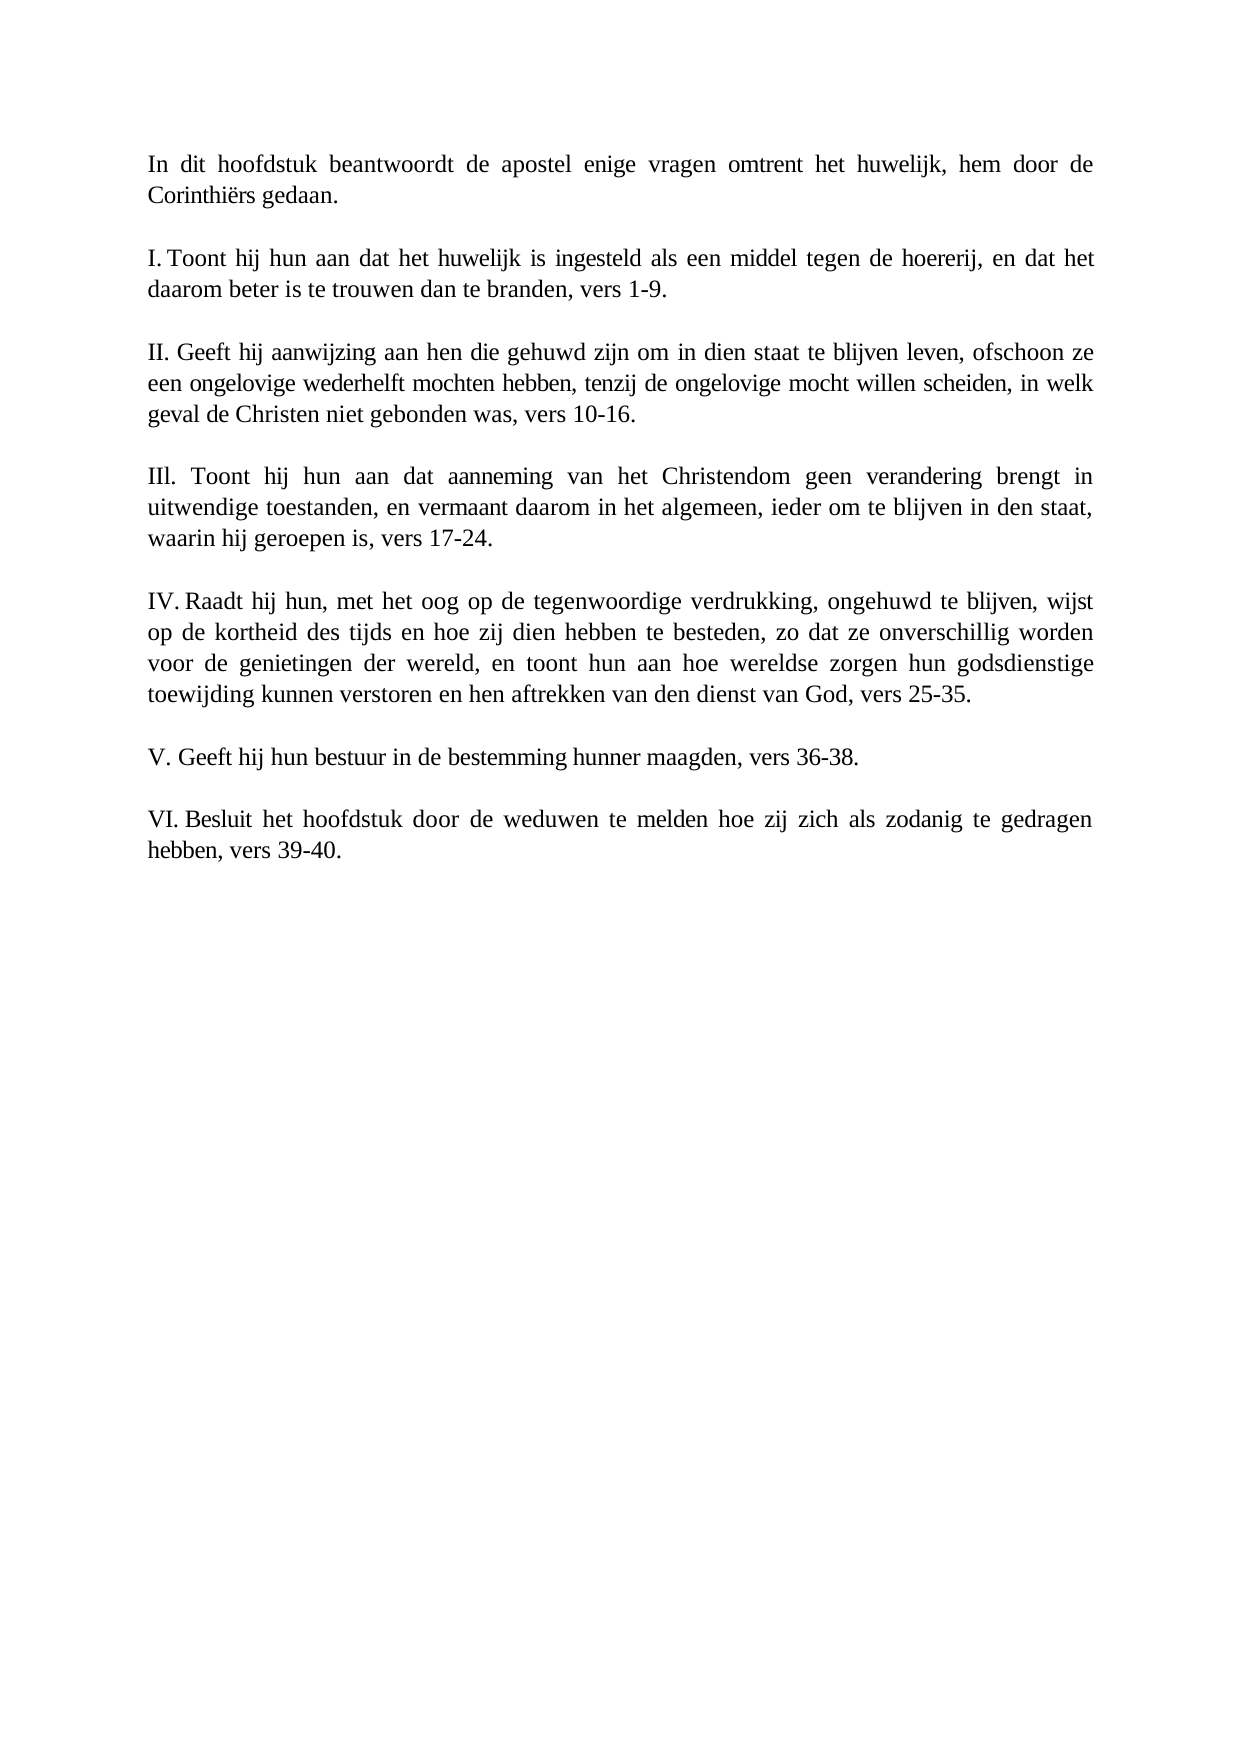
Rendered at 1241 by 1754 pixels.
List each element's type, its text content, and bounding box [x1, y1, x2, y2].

text In dit hoofdstuk beantwoordt de apostel enige vragen omtrent het huwelijk, hem door de Corinthiërs gedaan. [147, 149, 1094, 209]
list Toont hij hun aan dat het huwelijk is ingesteld als een middel tegen de hoererij, en dat het daarom beter is te trouwen dan te branden, vers 1-9. [147, 243, 1095, 303]
list Besluit het hoofdstuk door de weduwen te melden hoe zij zich als zodanig te gedragen hebben, vers 39-40. [147, 804, 1093, 864]
list Geeft hij hun bestuur in de bestemming hunner maagden, vers 36-38. [147, 742, 1107, 770]
text IIl. Toont hij hun aan dat aanneming van het Christendom geen verandering brengt in uitwendige toestanden, en vermaant daarom in het algemeen, ieder om te blijven in den staat, waarin hij geroepen is, vers 17-24. [147, 461, 1094, 552]
list Geeft hij aanwijzing aan hen die gehuwd zijn om in dien staat te blijven leven, ofschoon ze een ongelovige wederhelft mochten hebben, tenzij de ongelovige mocht willen scheiden, in welk geval de Christen niet gebonden was, vers 10-16. [147, 337, 1094, 428]
list Raadt hij hun, met het oog op de tegenwoordige verdrukking, ongehuwd te blijven, wijst op de kortheid des tijds en hoe zij dien hebben te besteden, zo dat ze onverschillig worden voor de genietingen der wereld, en toont hun aan hoe wereldse zorgen hun godsdienstige toewijding kunnen verstoren en hen aftrekken van den dienst van God, vers 25-35. [147, 586, 1094, 708]
